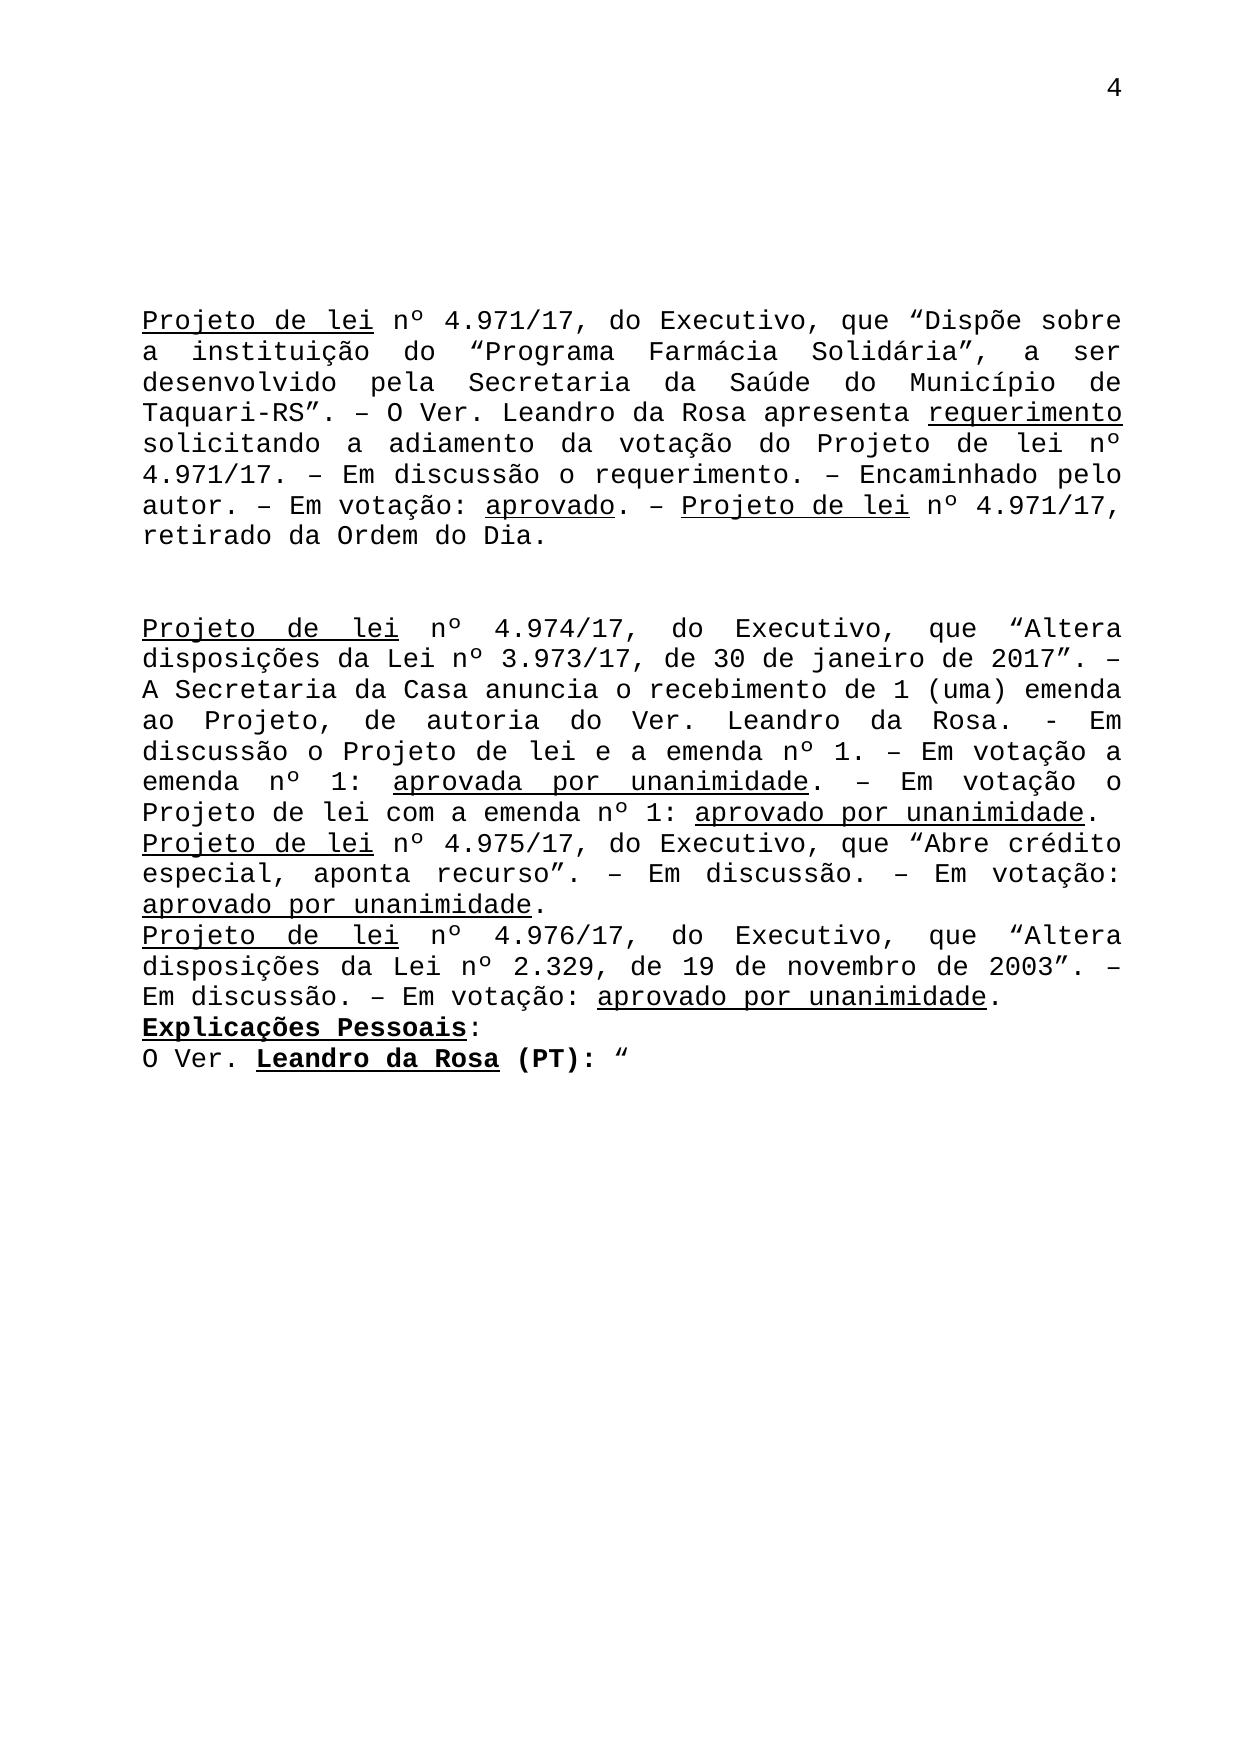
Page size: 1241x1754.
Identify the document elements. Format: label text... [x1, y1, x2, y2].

text Projeto de lei nº 4.974/17, do Executivo, que “Altera disposições da Lei nº 3.973/17, de 30 de janeiro de 2017”. – A Secretaria da Casa anuncia o recebimento de 1 (uma) emenda ao Projeto, de autoria do Ver. Leandro da Rosa. - Em discussão o Projeto de lei e a emenda nº 1. – Em votação a emenda nº 1: aprovada por unanimidade. – Em votação o Projeto de lei com a emenda nº 1: aprovado por unanimidade. [142, 614, 1122, 829]
text Projeto de lei nº 4.971/17, do Executivo, que “Dispõe sobre a instituição do “Programa Farmácia Solidária”, a ser desenvolvido pela Secretaria da Saúde do Município de Taquari-RS”. – O Ver. Leandro da Rosa apresenta requerimento solicitando a adiamento da votação do Projeto de lei nº 4.971/17. – Em discussão o requerimento. – Encaminhado pelo autor. – Em votação: aprovado. – Projeto de lei nº 4.971/17, retirado da Ordem do Dia. [142, 307, 1122, 553]
text O Ver. Leandro da Rosa (PT): “ [142, 1044, 1122, 1075]
text Explicações Pessoais: [142, 1014, 1122, 1044]
text Projeto de lei nº 4.975/17, do Executivo, que “Abre crédito especial, aponta recurso”. – Em discussão. – Em votação: aprovado por unanimidade. [142, 829, 1122, 922]
text Projeto de lei nº 4.976/17, do Executivo, que “Altera disposições da Lei nº 2.329, de 19 de novembro de 2003”. – Em discussão. – Em votação: aprovado por unanimidade. [142, 922, 1122, 1014]
